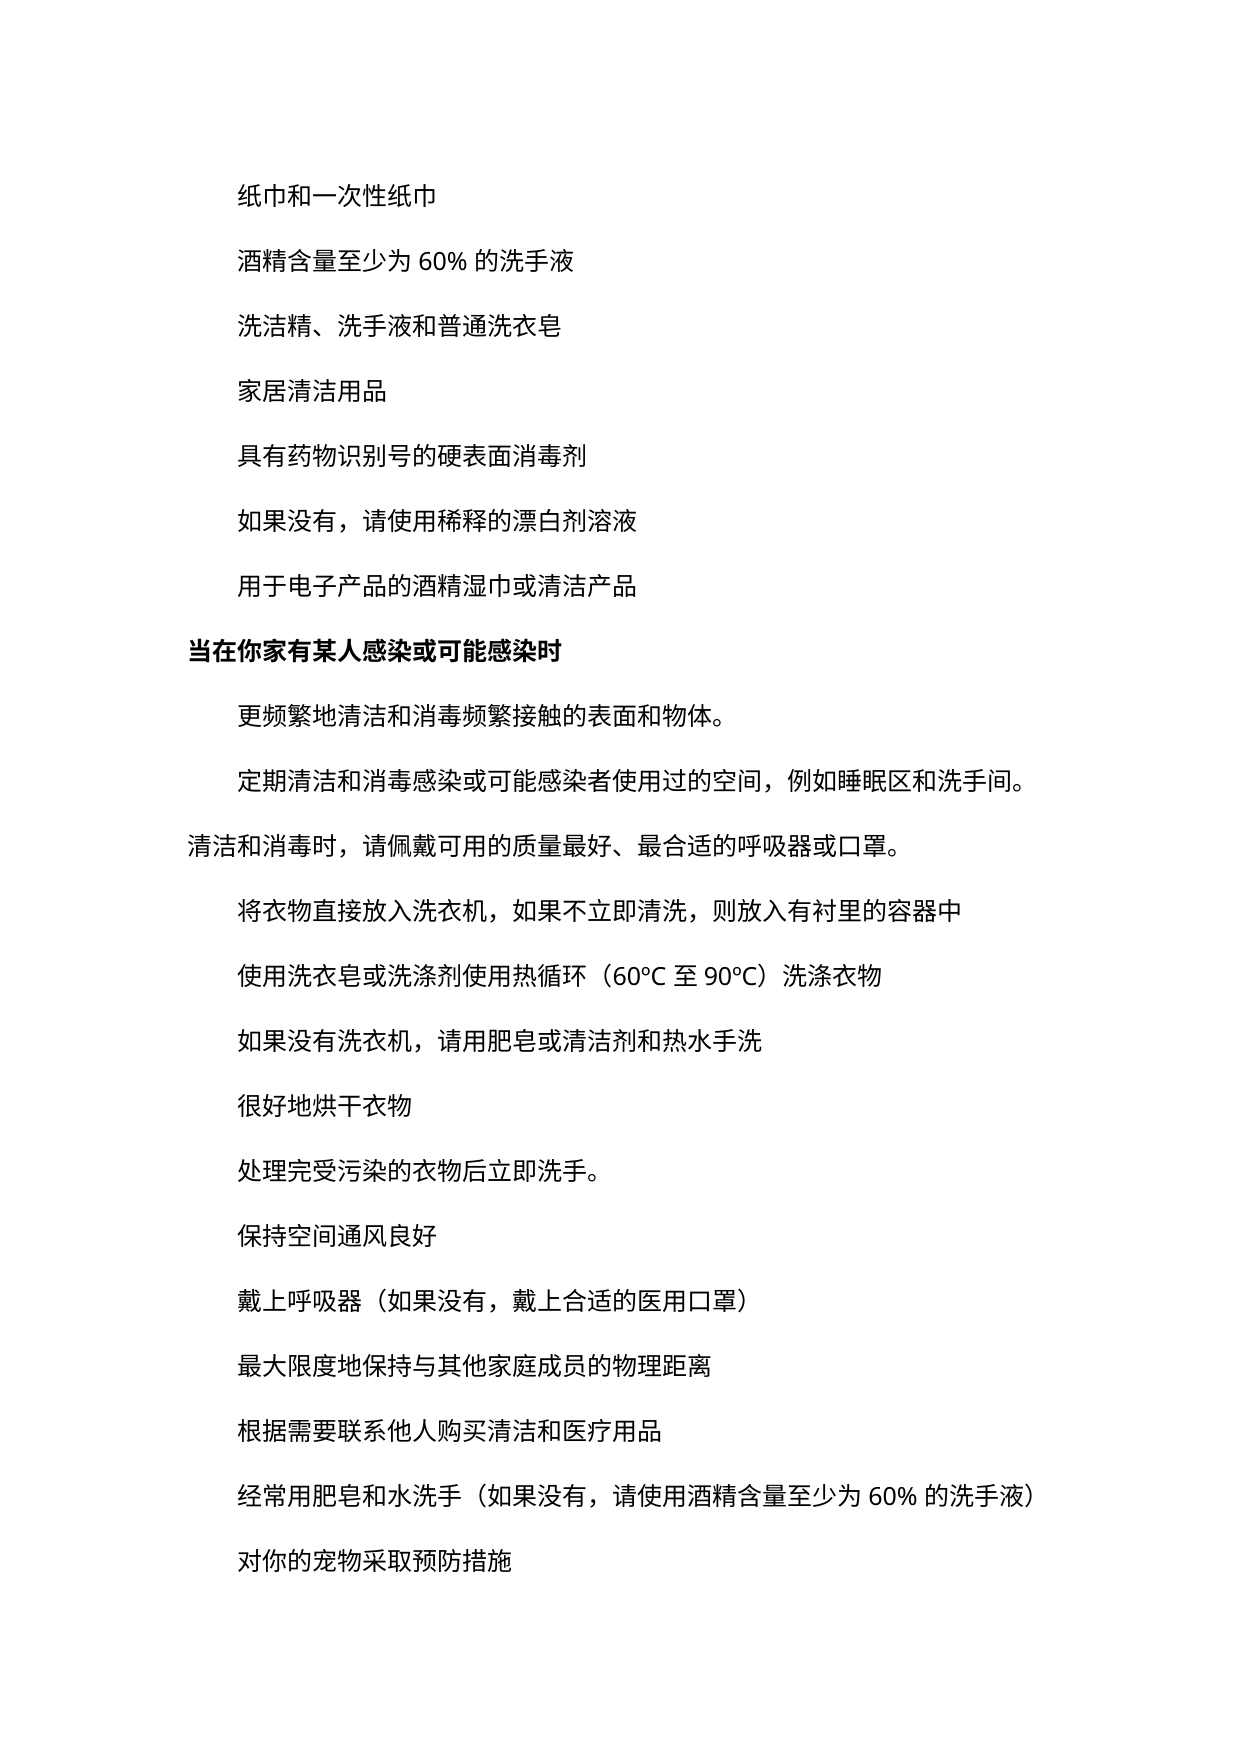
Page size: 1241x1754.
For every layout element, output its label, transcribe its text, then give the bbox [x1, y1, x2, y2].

text 家居清洁用品 [187, 357, 1053, 422]
text 定期清洁和消毒感染或可能感染者使用过的空间，例如睡眠区和洗手间。清洁和消毒时，请佩戴可用的质量最好、最合适的呼吸器或口罩。 [187, 747, 1053, 877]
text 将衣物直接放入洗衣机，如果不立即清洗，则放入有衬里的容器中 [187, 877, 1053, 942]
text 对你的宠物采取预防措施 [187, 1527, 1053, 1592]
text 当在你家有某人感染或可能感染时 [187, 617, 1053, 682]
text 根据需要联系他人购买清洁和医疗用品 [187, 1397, 1053, 1462]
text 经常用肥皂和水洗手（如果没有，请使用酒精含量至少为 60% 的洗手液） [187, 1462, 1053, 1527]
text 很好地烘干衣物 [187, 1072, 1053, 1137]
text 最大限度地保持与其他家庭成员的物理距离 [187, 1332, 1053, 1397]
text 保持空间通风良好 [187, 1202, 1053, 1267]
text 具有药物识别号的硬表面消毒剂 [187, 422, 1053, 487]
text 洗洁精、洗手液和普通洗衣皂 [187, 292, 1053, 357]
text 用于电子产品的酒精湿巾或清洁产品 [187, 552, 1053, 617]
text 纸巾和一次性纸巾 [187, 162, 1053, 227]
text 处理完受污染的衣物后立即洗手。 [187, 1137, 1053, 1202]
text 如果没有，请使用稀释的漂白剂溶液 [187, 487, 1053, 552]
text 更频繁地清洁和消毒频繁接触的表面和物体。 [187, 682, 1053, 747]
text 如果没有洗衣机，请用肥皂或清洁剂和热水手洗 [187, 1007, 1053, 1072]
text 使用洗衣皂或洗涤剂使用热循环（60ºC 至 90ºC）洗涤衣物 [187, 942, 1053, 1007]
text 戴上呼吸器（如果没有，戴上合适的医用口罩） [187, 1267, 1053, 1332]
text 酒精含量至少为 60% 的洗手液 [187, 227, 1053, 292]
